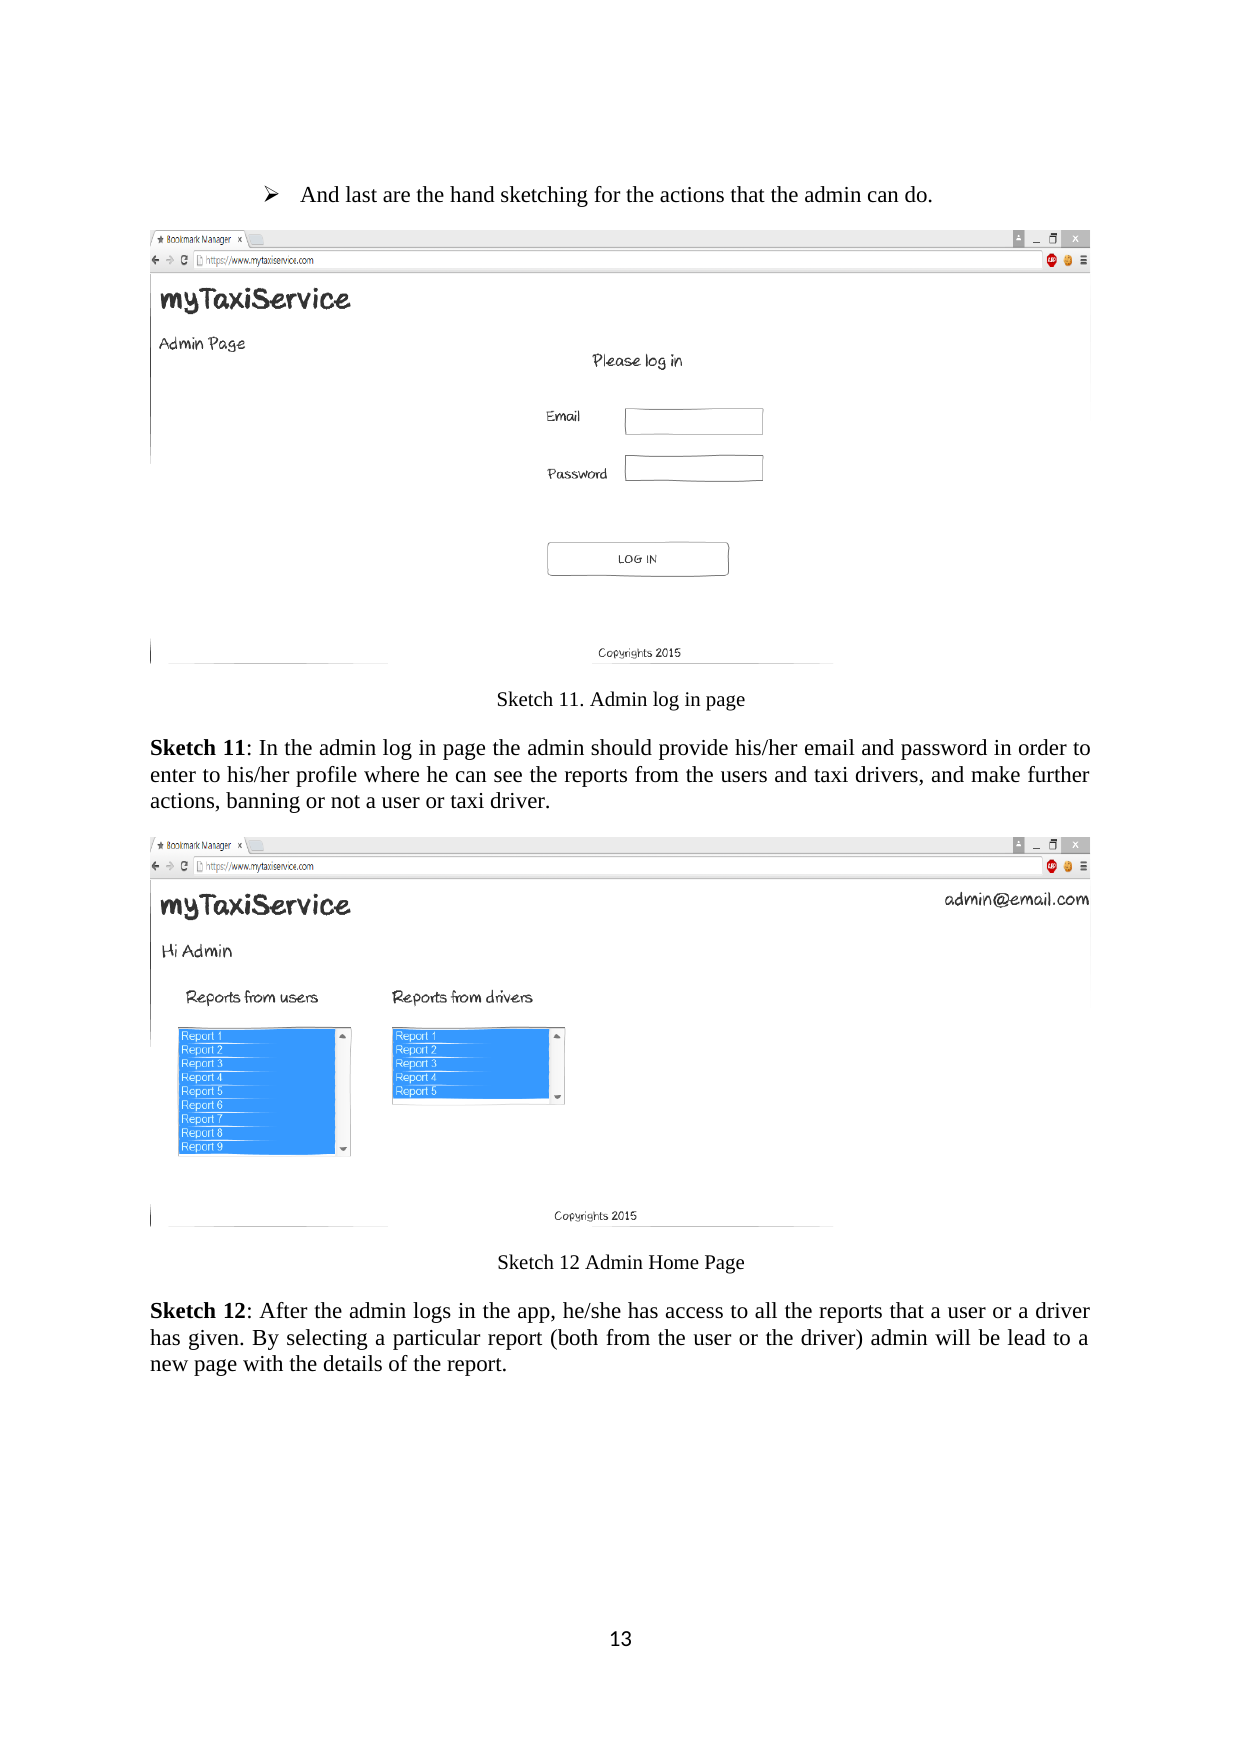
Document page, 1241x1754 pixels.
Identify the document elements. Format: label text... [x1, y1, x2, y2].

text Sketch 11: In the admin log in page the admin should provide his/her email and password in order to enter to his/her profile where he can see the reports from the users and taxi drivers, and make further actions, banning or not a user or taxi driver. [150, 734, 1092, 814]
text Sketch 12 Admin Home Page [150, 1250, 1092, 1274]
text Sketch 12: After the admin logs in the app, he/she has access to all the reports that a user or a driver has given. By selecting a particular report (both from the user or the driver) admin will be lead to a new page with the details of the report. [150, 1297, 1092, 1377]
list And last are the hand sketching for the actions that the admin can do. [262, 181, 1092, 208]
picture [150, 837, 1091, 1227]
picture [150, 230, 1091, 664]
text Sketch 11. Admin log in page [150, 687, 1092, 711]
